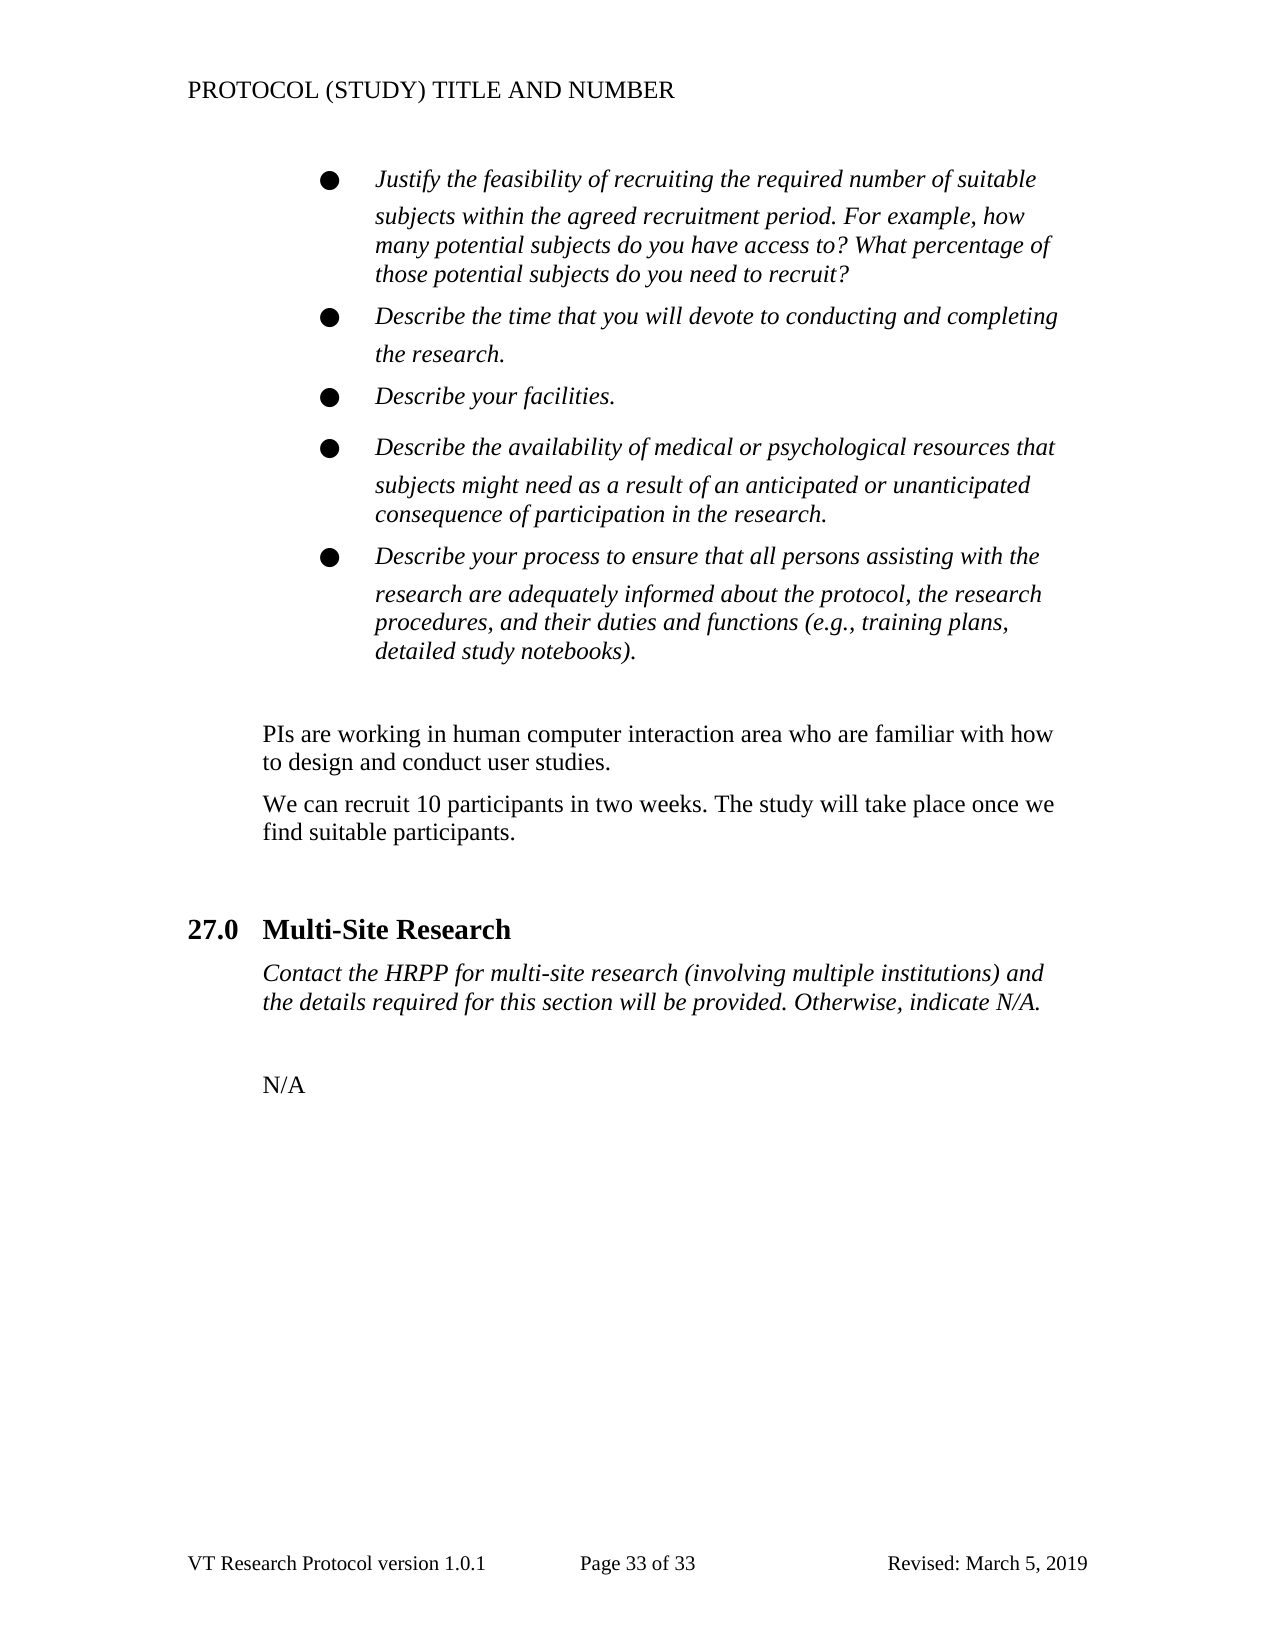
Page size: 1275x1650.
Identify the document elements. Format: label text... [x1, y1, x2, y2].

list Describe the time that you will devote to conducting and completing the research. [319, 287, 1069, 367]
text We can recruit 10 participants in two weeks. The study will take place once we find suitable participants. [262, 789, 1069, 846]
list Describe the availability of medical or psychological resources that subjects might need as a result of an anticipated or unanticipated consequence of participation in the research. [319, 419, 1069, 527]
text N/A [262, 1070, 1069, 1098]
text Contact the HRPP for multi-site research (involving multiple institutions) and the details required for this section will be provided. Otherwise, indicate N/A. [262, 958, 1069, 1016]
list Justify the feasibility of recruiting the required number of suitable subjects within the agreed recruitment period. For example, how many potential subjects do you have access to? What percentage of those potential subjects do you need to recruit? [319, 150, 1069, 287]
subtitle Multi-Site Research [187, 912, 1087, 946]
list Describe your process to ensure that all persons assisting with the research are adequately informed about the protocol, the research procedures, and their duties and functions (e.g., training plans, detailed study notebooks). [319, 527, 1069, 665]
list Describe your facilities. [319, 367, 1069, 419]
text PIs are working in human computer interaction area who are familiar with how to design and conduct user studies. [262, 719, 1069, 776]
